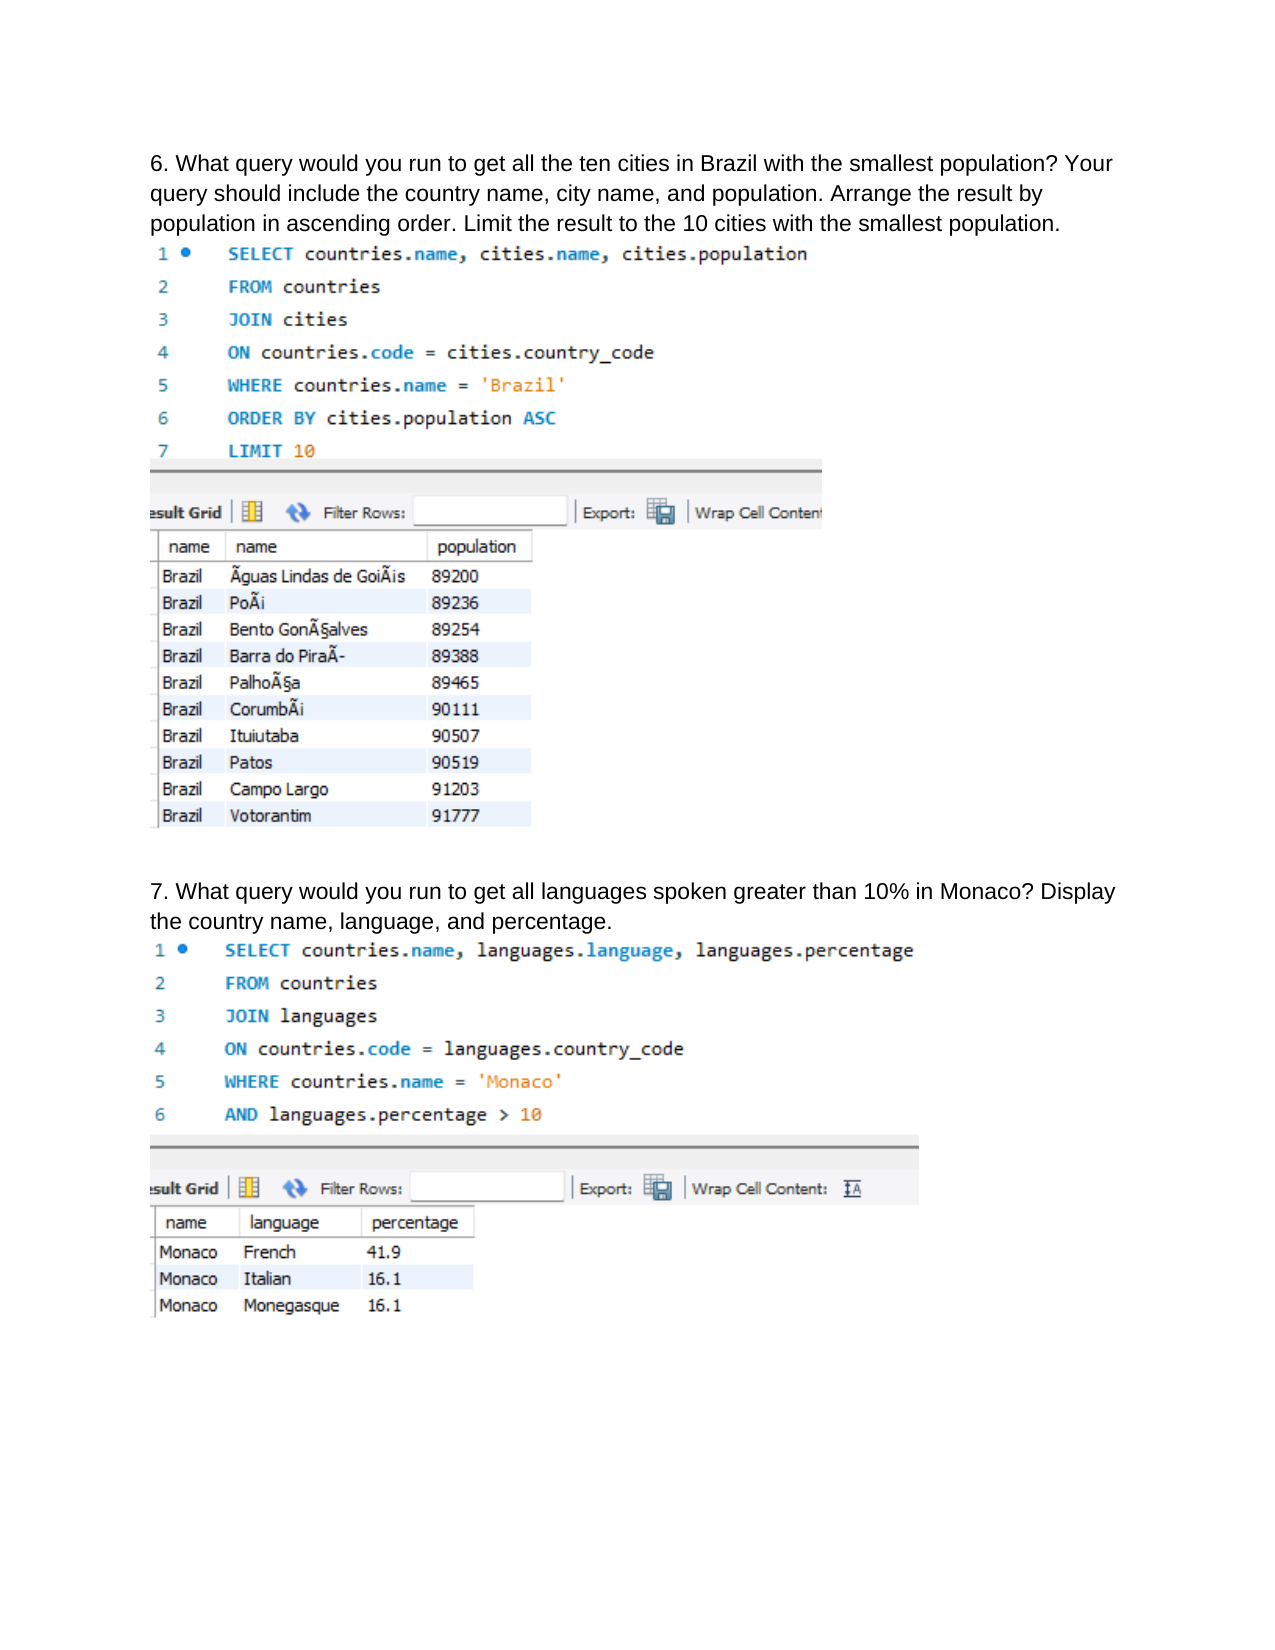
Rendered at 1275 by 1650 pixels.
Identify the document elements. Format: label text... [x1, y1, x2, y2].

text ​7. What query would you run to get all languages spoken greater than 10% in Monaco? Display the country name, language, and percentage.​ [150, 878, 1125, 934]
picture [150, 938, 919, 1343]
picture [150, 240, 822, 844]
text ​6. What query would you run to get all the ten cities in Brazil with the smallest population? Your query should include the country name, city name, and population. Arrange the result by population in ascending order. Limit the result to the 10 cities with the smallest population. [150, 150, 1125, 237]
